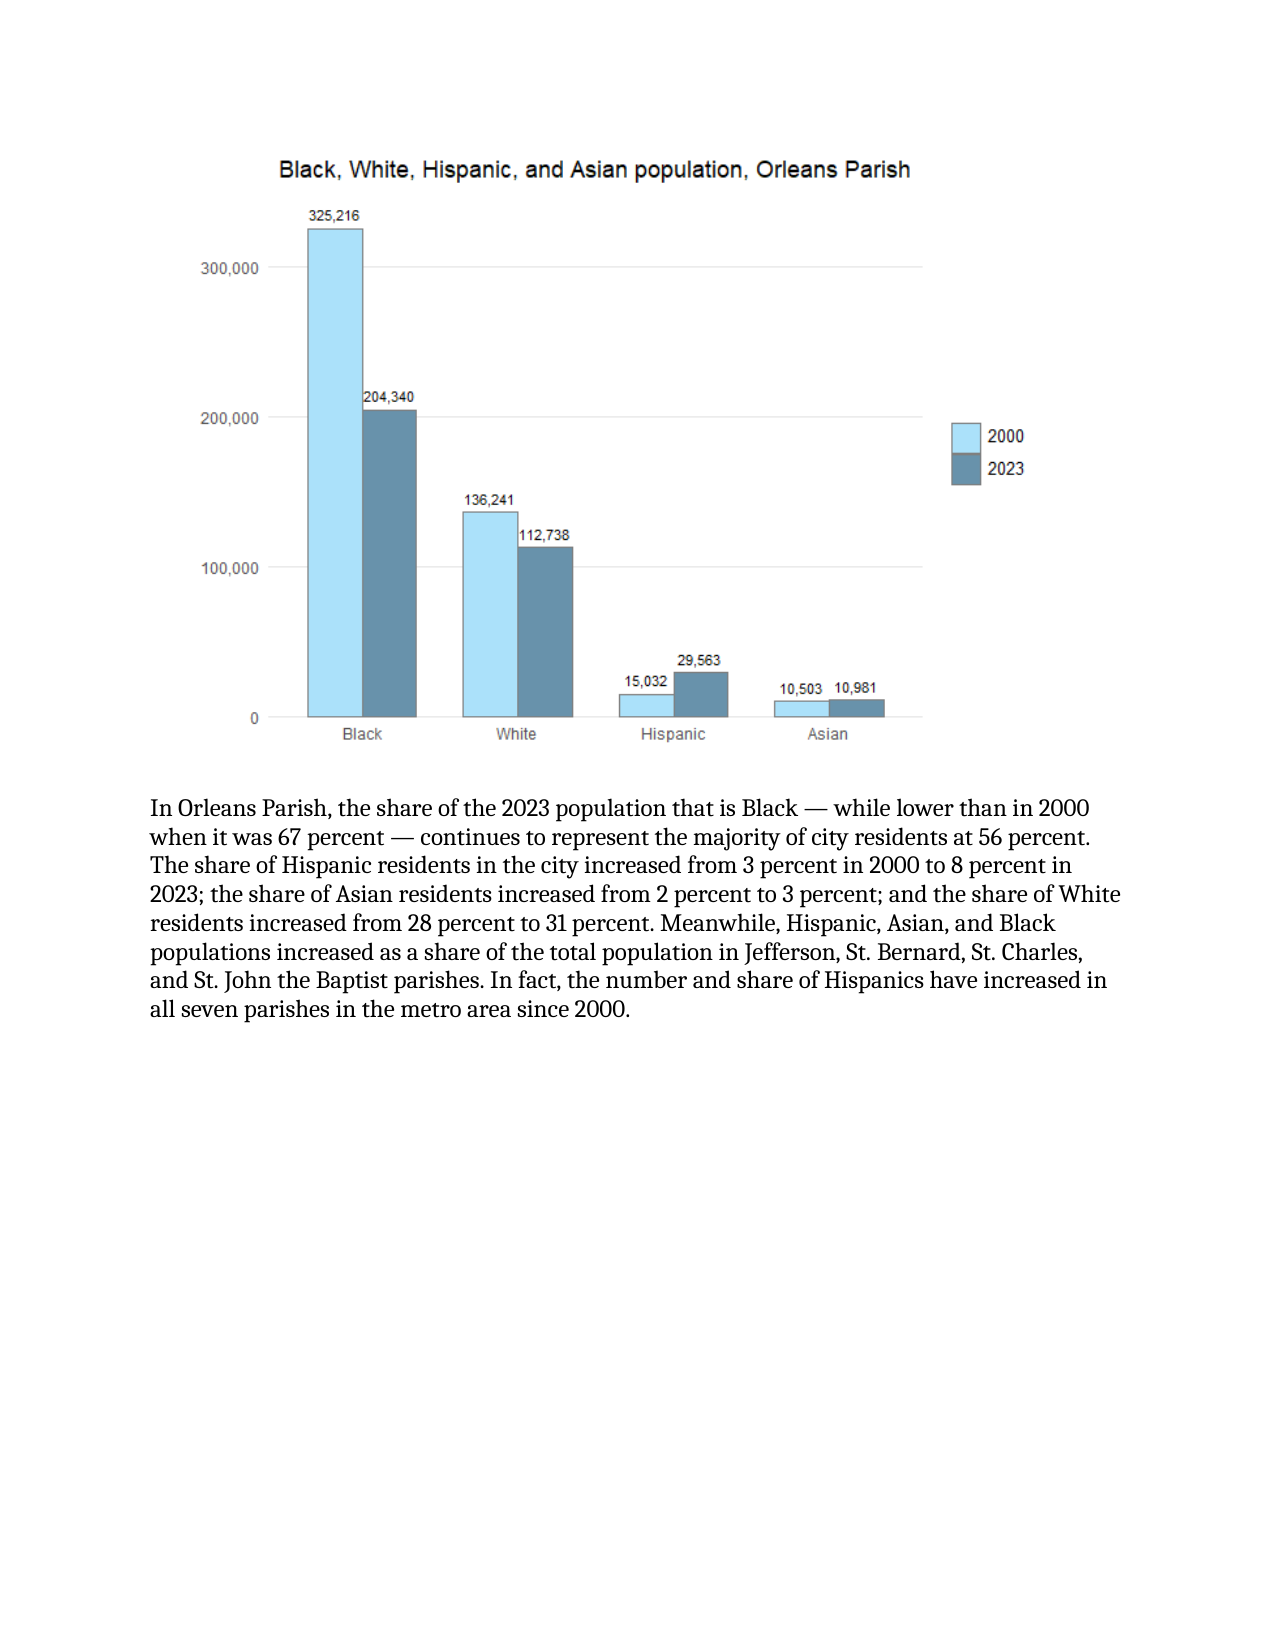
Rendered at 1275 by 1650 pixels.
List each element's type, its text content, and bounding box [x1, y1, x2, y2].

picture [168, 150, 1044, 775]
text In Orleans Parish, the share of the 2023 population that is Black — while lower than in 2000 when it was 67 percent — continues to represent the majority of city residents at 56 percent. The share of Hispanic residents in the city increased from 3 percent in 2000 to 8 percent in 2023; the share of Asian residents increased from 2 percent to 3 percent; and the share of White residents increased from 28 percent to 31 percent. Meanwhile, Hispanic, Asian, and Black populations increased as a share of the total population in Jefferson, St. Bernard, St. Charles, and St. John the Baptist parishes. In fact, the number and share of Hispanics have increased in all seven parishes in the metro area since 2000. [150, 794, 1125, 1024]
